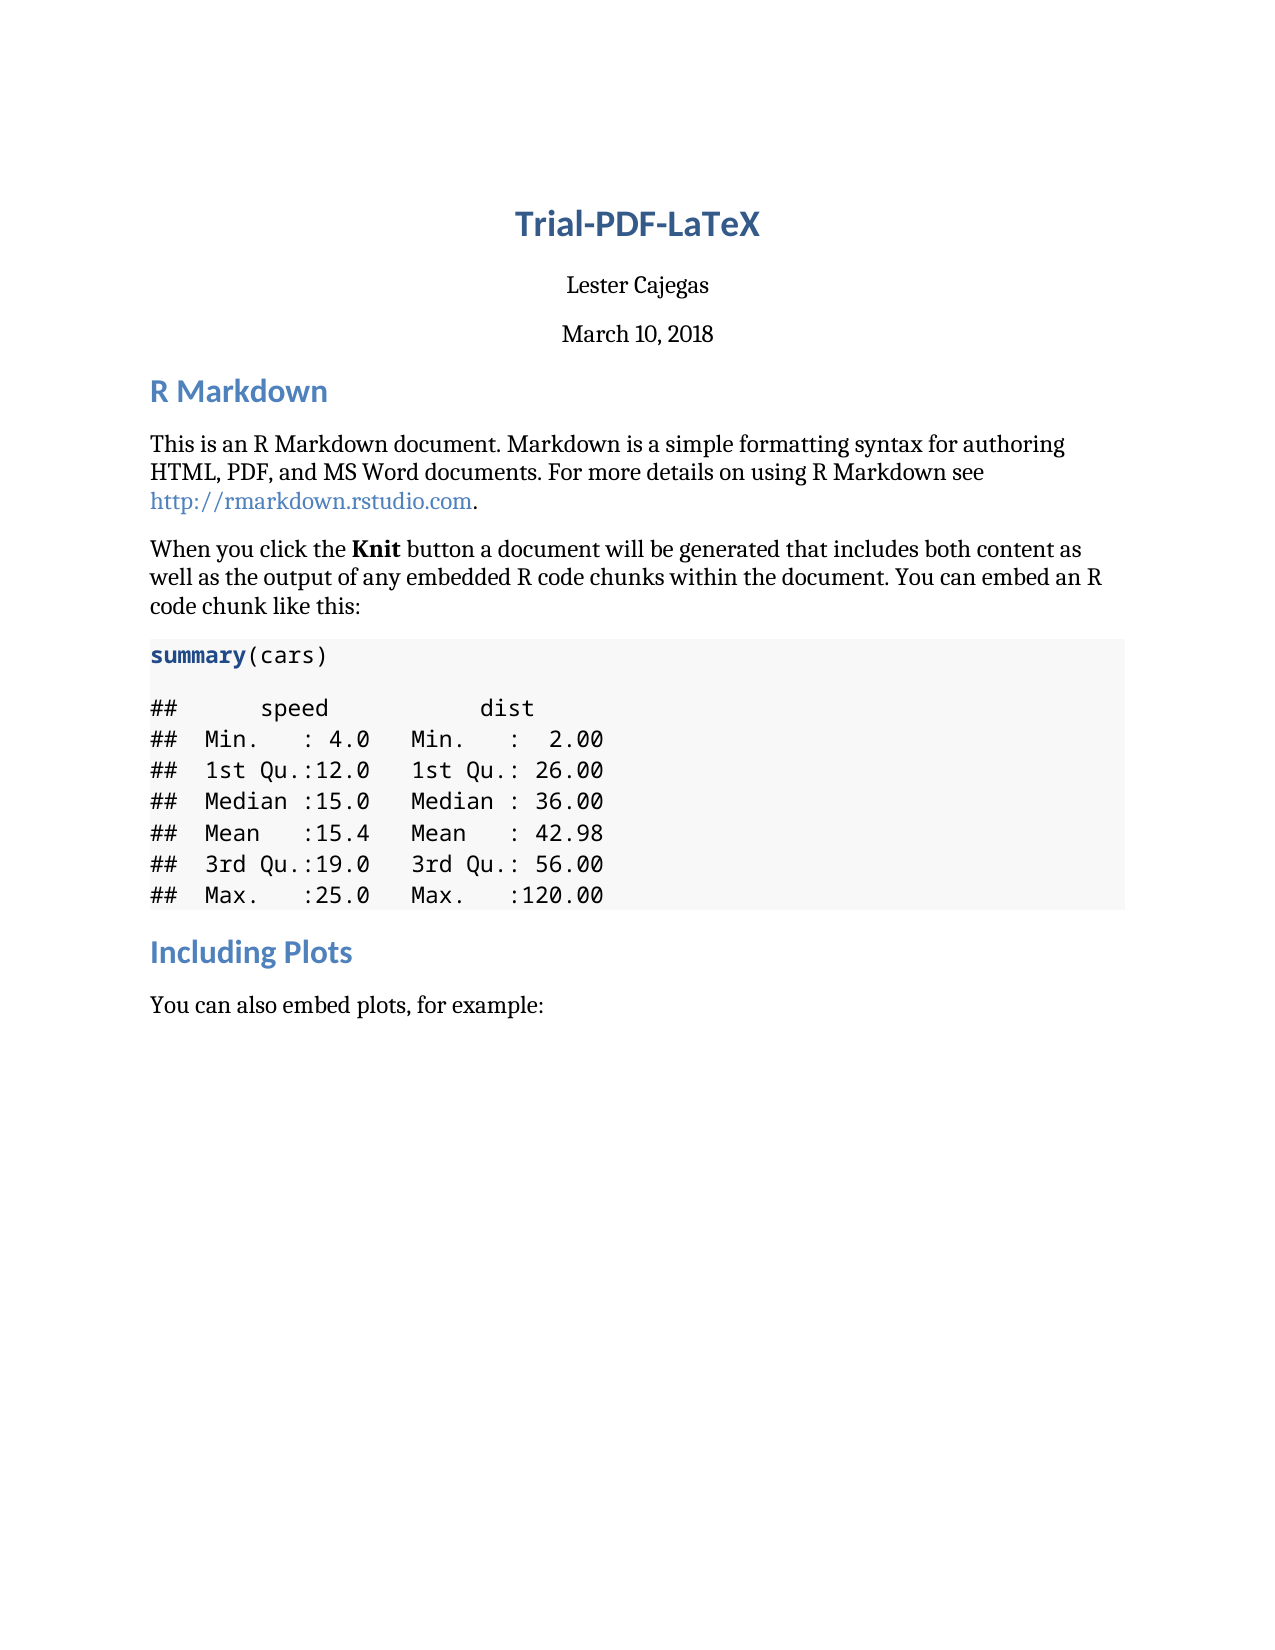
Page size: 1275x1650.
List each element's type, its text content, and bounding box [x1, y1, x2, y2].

title Trial-PDF-LaTeX [150, 200, 1125, 246]
text Lester Cajegas [150, 271, 1125, 299]
text You can also embed plots, for example: [150, 991, 1125, 1019]
subtitle Including Plots [150, 931, 1125, 972]
subtitle R Markdown [150, 370, 1125, 411]
text March 10, 2018 [150, 320, 1125, 349]
text When you click the Knit button a document will be generated that includes both content as well as the output of any embedded R code chunks within the document. You can embed an R code chunk like this: [150, 534, 1125, 621]
text ## speed dist ## Min. : 4.0 Min. : 2.00 ## 1st Qu.:12.0 1st Qu.: 26.00 ## Median :15.0 Median : 36.00 ## Mean :15.4 Mean : 42.98 ## 3rd Qu.:19.0 3rd Qu.: 56.00 ## Max. :25.0 Max. :120.00 [150, 692, 1125, 910]
text This is an R Markdown document. Markdown is a simple formatting syntax for authoring HTML, PDF, and MS Word documents. For more details on using R Markdown see http://rmarkdown.rstudio.com. [150, 429, 1125, 516]
text summary(cars) [150, 639, 1125, 671]
